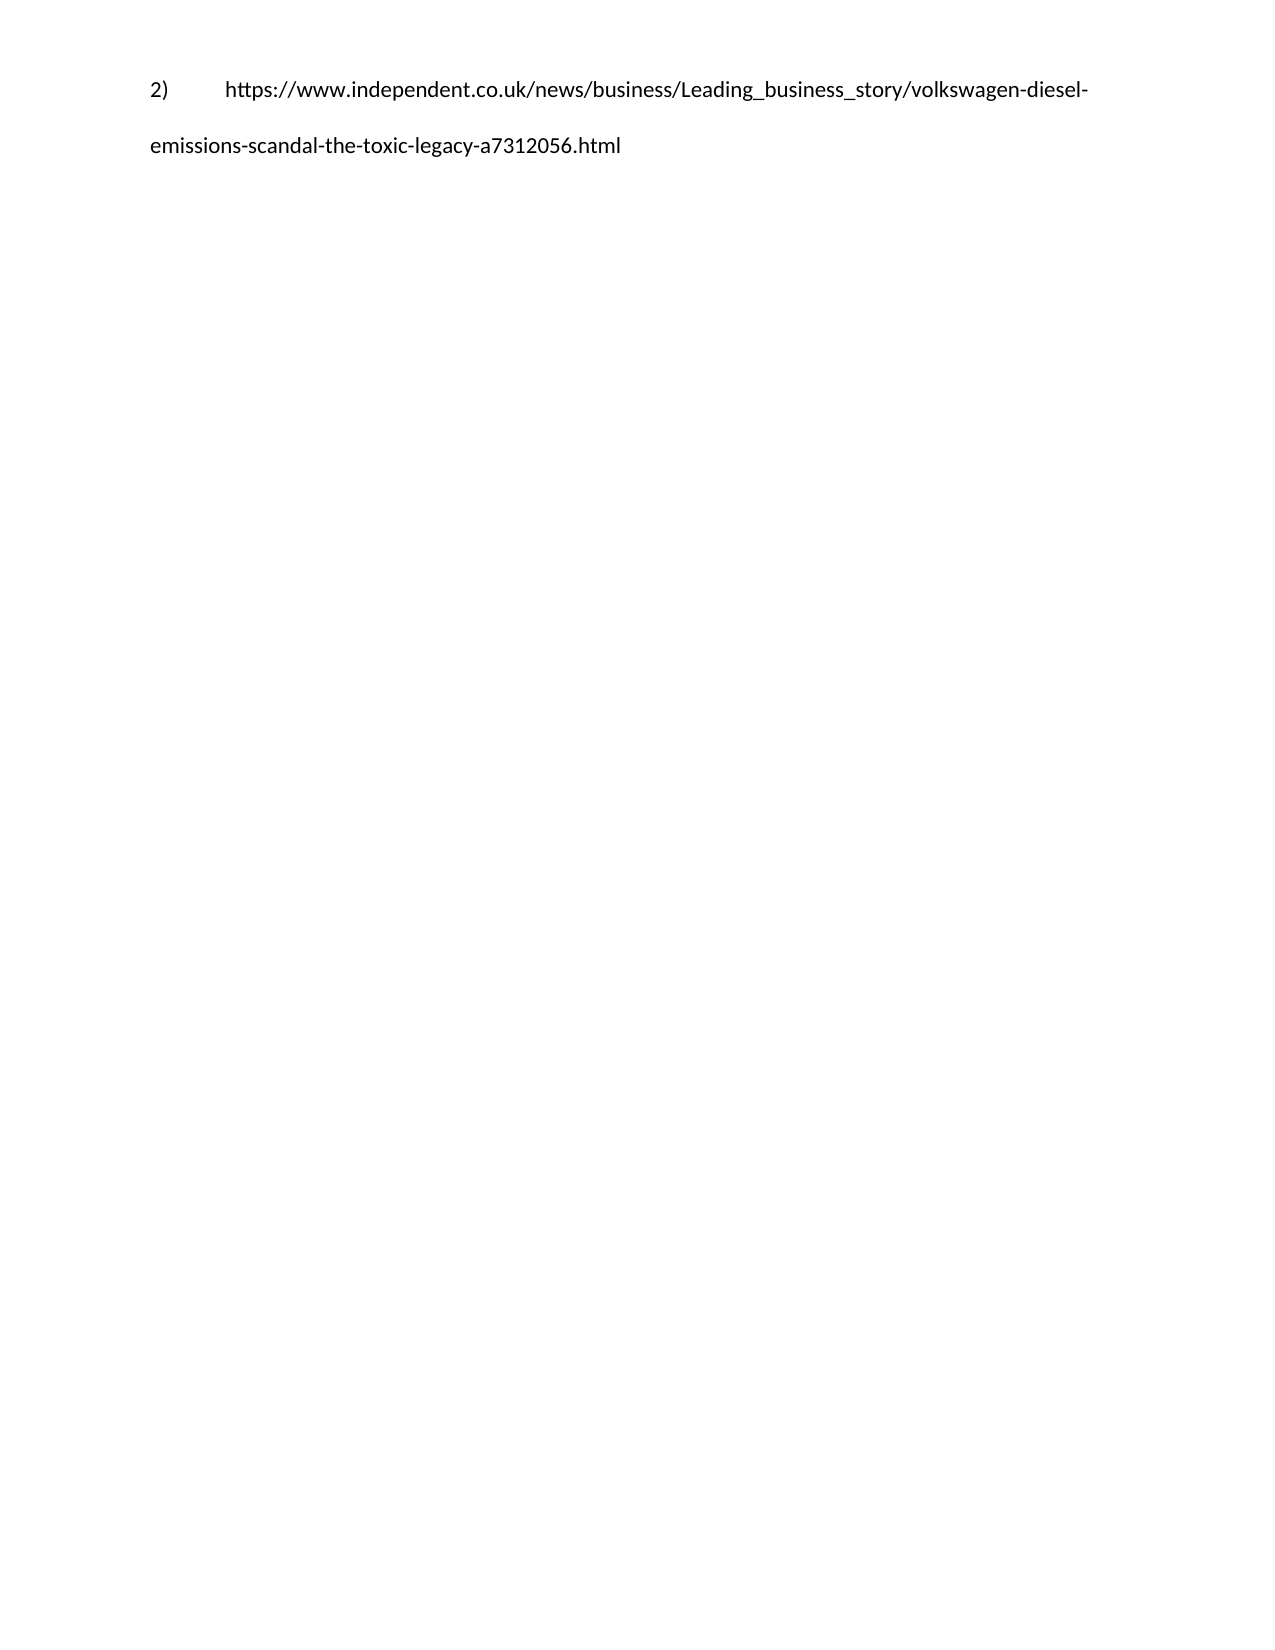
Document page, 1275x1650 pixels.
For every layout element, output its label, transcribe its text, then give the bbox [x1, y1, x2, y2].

text 2) https://www.independent.co.uk/news/business/Leading_business_story/volkswagen-diesel-emissions-scandal-the-toxic-legacy-a7312056.html [150, 75, 1125, 159]
